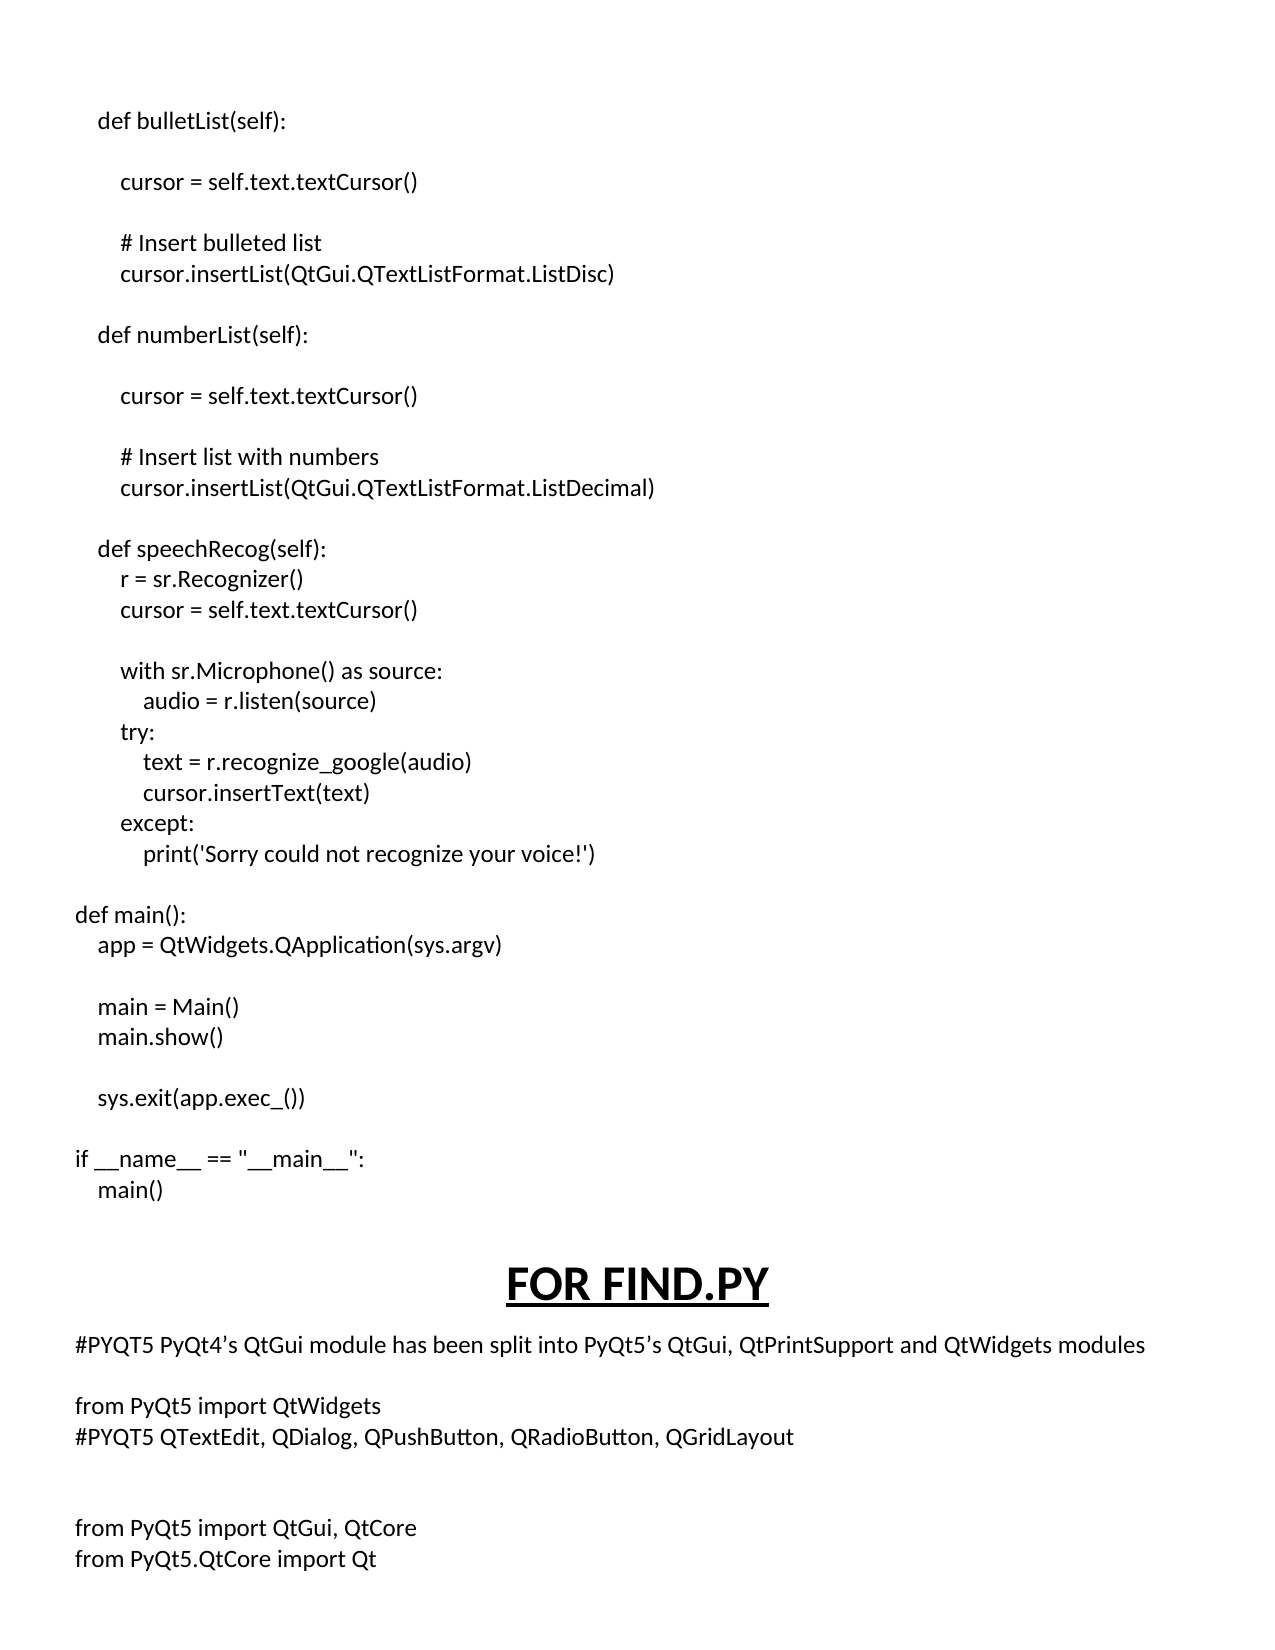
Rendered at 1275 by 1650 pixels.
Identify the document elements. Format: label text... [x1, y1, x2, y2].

text cursor.insertList(QtGui.QTextListFormat.ListDisc) [75, 258, 1200, 289]
text main.show() [75, 1021, 1200, 1052]
text def numberList(self): [75, 319, 1200, 350]
text def bulletList(self): [75, 106, 1200, 136]
text # Insert list with numbers [75, 441, 1200, 472]
text main = Main() [75, 991, 1200, 1021]
text main() [75, 1174, 1200, 1204]
text from PyQt5.QtCore import Qt [75, 1543, 1200, 1573]
text print('Sorry could not recognize your voice!') [75, 838, 1200, 868]
text def main(): [75, 899, 1200, 929]
text except: [75, 807, 1200, 838]
text try: [75, 716, 1200, 746]
text app = QtWidgets.QApplication(sys.argv) [75, 929, 1200, 960]
text #PYQT5 QTextEdit, QDialog, QPushButton, QRadioButton, QGridLayout [75, 1421, 1200, 1451]
text if __name__ == "__main__": [75, 1143, 1200, 1174]
text cursor = self.text.textCursor() [75, 167, 1200, 197]
text cursor.insertText(text) [75, 777, 1200, 807]
text def speechRecog(self): [75, 533, 1200, 563]
text cursor = self.text.textCursor() [75, 594, 1200, 624]
text from PyQt5 import QtGui, QtCore [75, 1512, 1200, 1543]
text with sr.Microphone() as source: [75, 655, 1200, 685]
text # Insert bulleted list [75, 228, 1200, 258]
text from PyQt5 import QtWidgets [75, 1390, 1200, 1421]
text FOR FIND.PY [75, 1251, 1200, 1312]
text audio = r.listen(source) [75, 685, 1200, 716]
text #PYQT5 PyQt4’s QtGui module has been split into PyQt5’s QtGui, QtPrintSupport and QtWidgets modules [75, 1329, 1200, 1360]
text sys.exit(app.exec_()) [75, 1082, 1200, 1113]
text text = r.recognize_google(audio) [75, 746, 1200, 777]
text cursor = self.text.textCursor() [75, 380, 1200, 411]
text r = sr.Recognizer() [75, 563, 1200, 594]
text cursor.insertList(QtGui.QTextListFormat.ListDecimal) [75, 472, 1200, 502]
